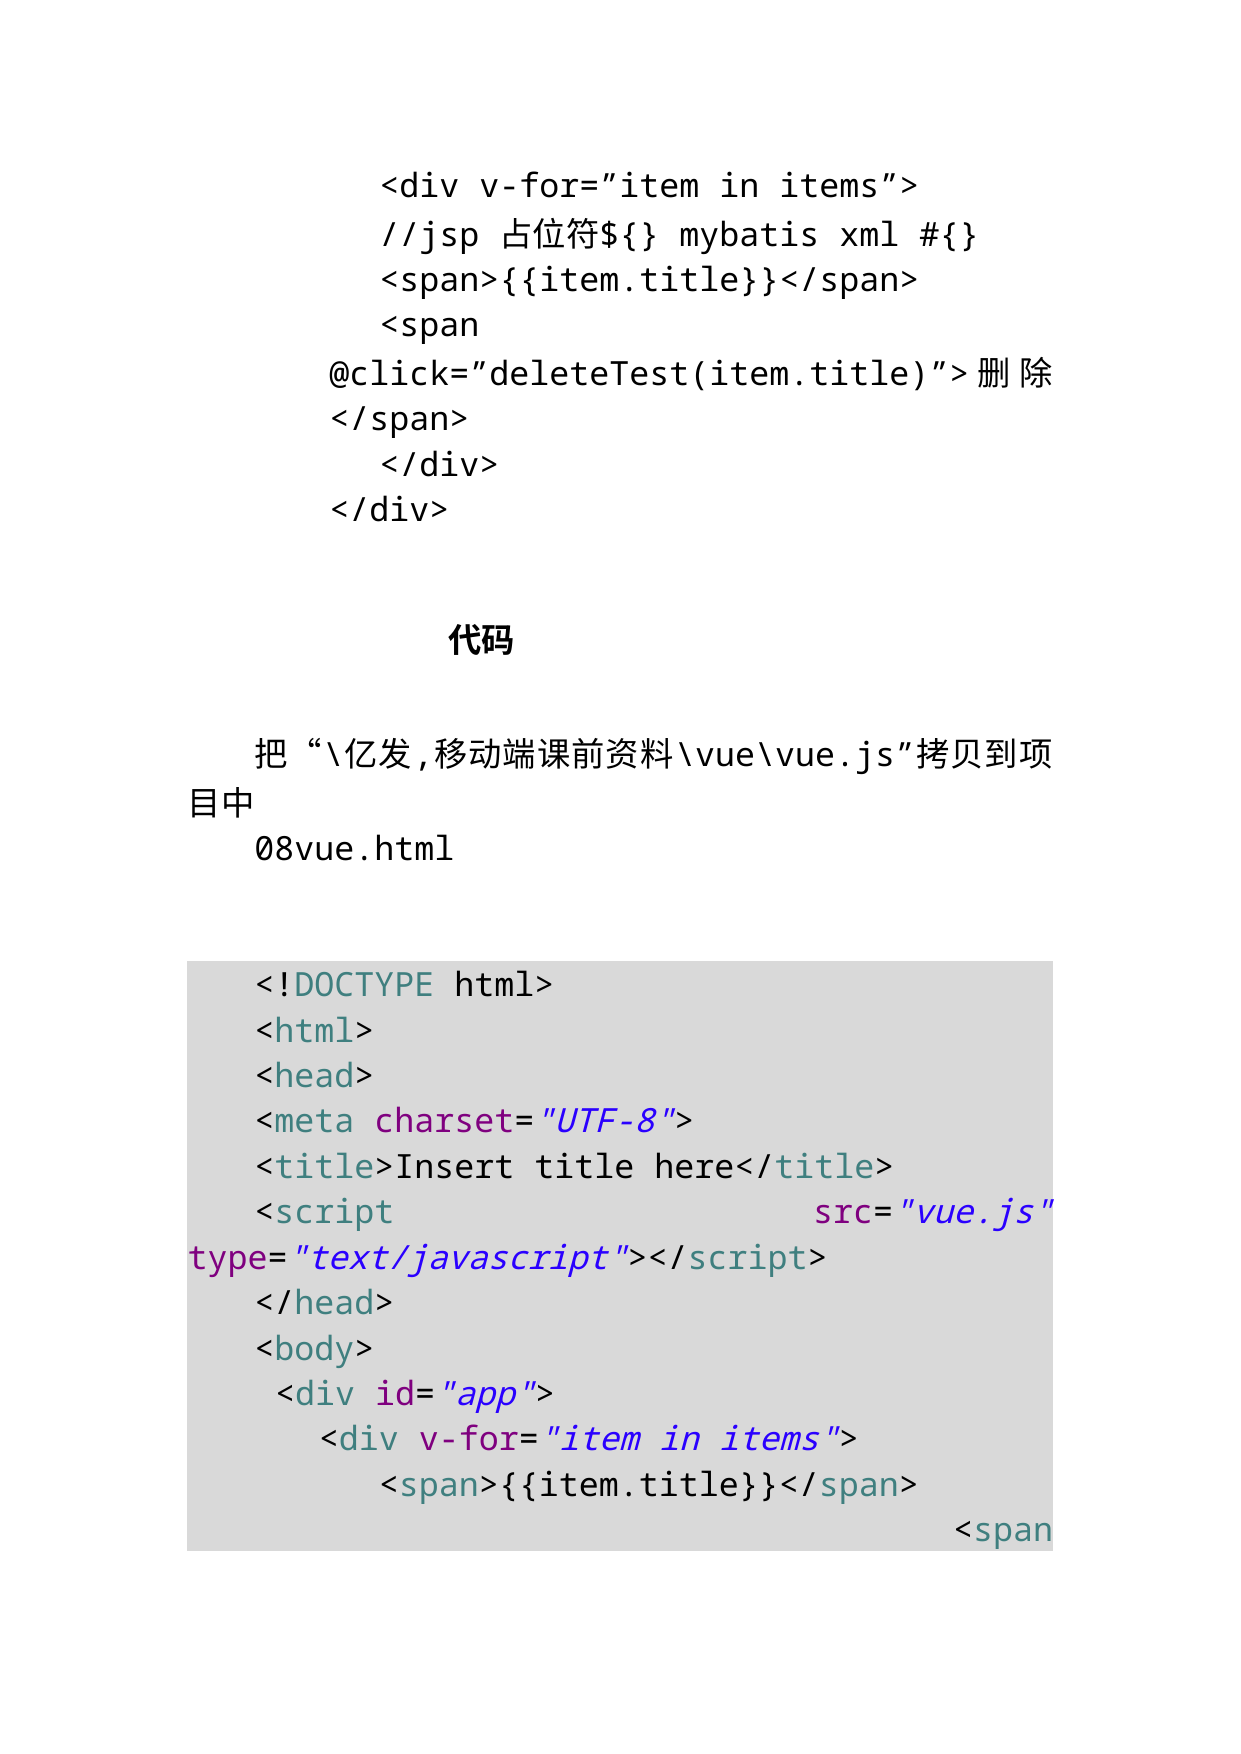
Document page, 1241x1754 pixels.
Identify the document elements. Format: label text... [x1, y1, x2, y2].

text <div v-for=”item in items”> [329, 162, 1053, 207]
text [187, 1506, 1053, 1551]
text </div> [329, 486, 1053, 531]
text <head> [187, 1052, 1053, 1097]
text <meta charset="UTF-8"> [187, 1097, 1053, 1143]
text <div v-for="item in items"> [187, 1415, 1053, 1461]
text </div> [329, 441, 1053, 486]
text //jsp 占位符${} mybatis xml #{} [329, 207, 1053, 256]
text <html> [187, 1006, 1053, 1052]
text </head> [187, 1279, 1053, 1324]
text <span>{{item.title}}</span> [187, 1461, 1053, 1506]
text <title>Insert title here</title> [187, 1143, 1053, 1188]
text <span>{{item.title}}</span> [329, 256, 1053, 301]
text <script src="vue.js" type="text/javascript"></script> [187, 1188, 1053, 1279]
text <body> [187, 1324, 1053, 1370]
text <span @click=”deleteTest(item.title)”>删除</span> [329, 301, 1053, 441]
text <!DOCTYPE html> [187, 961, 1053, 1006]
text 把“\亿发,移动端课前资料\vue\vue.js”拷贝到项目中 [187, 728, 1053, 825]
subtitle 代码 [381, 606, 1053, 671]
text <div id="app"> [187, 1370, 1053, 1415]
text 08vue.html [187, 825, 1053, 870]
